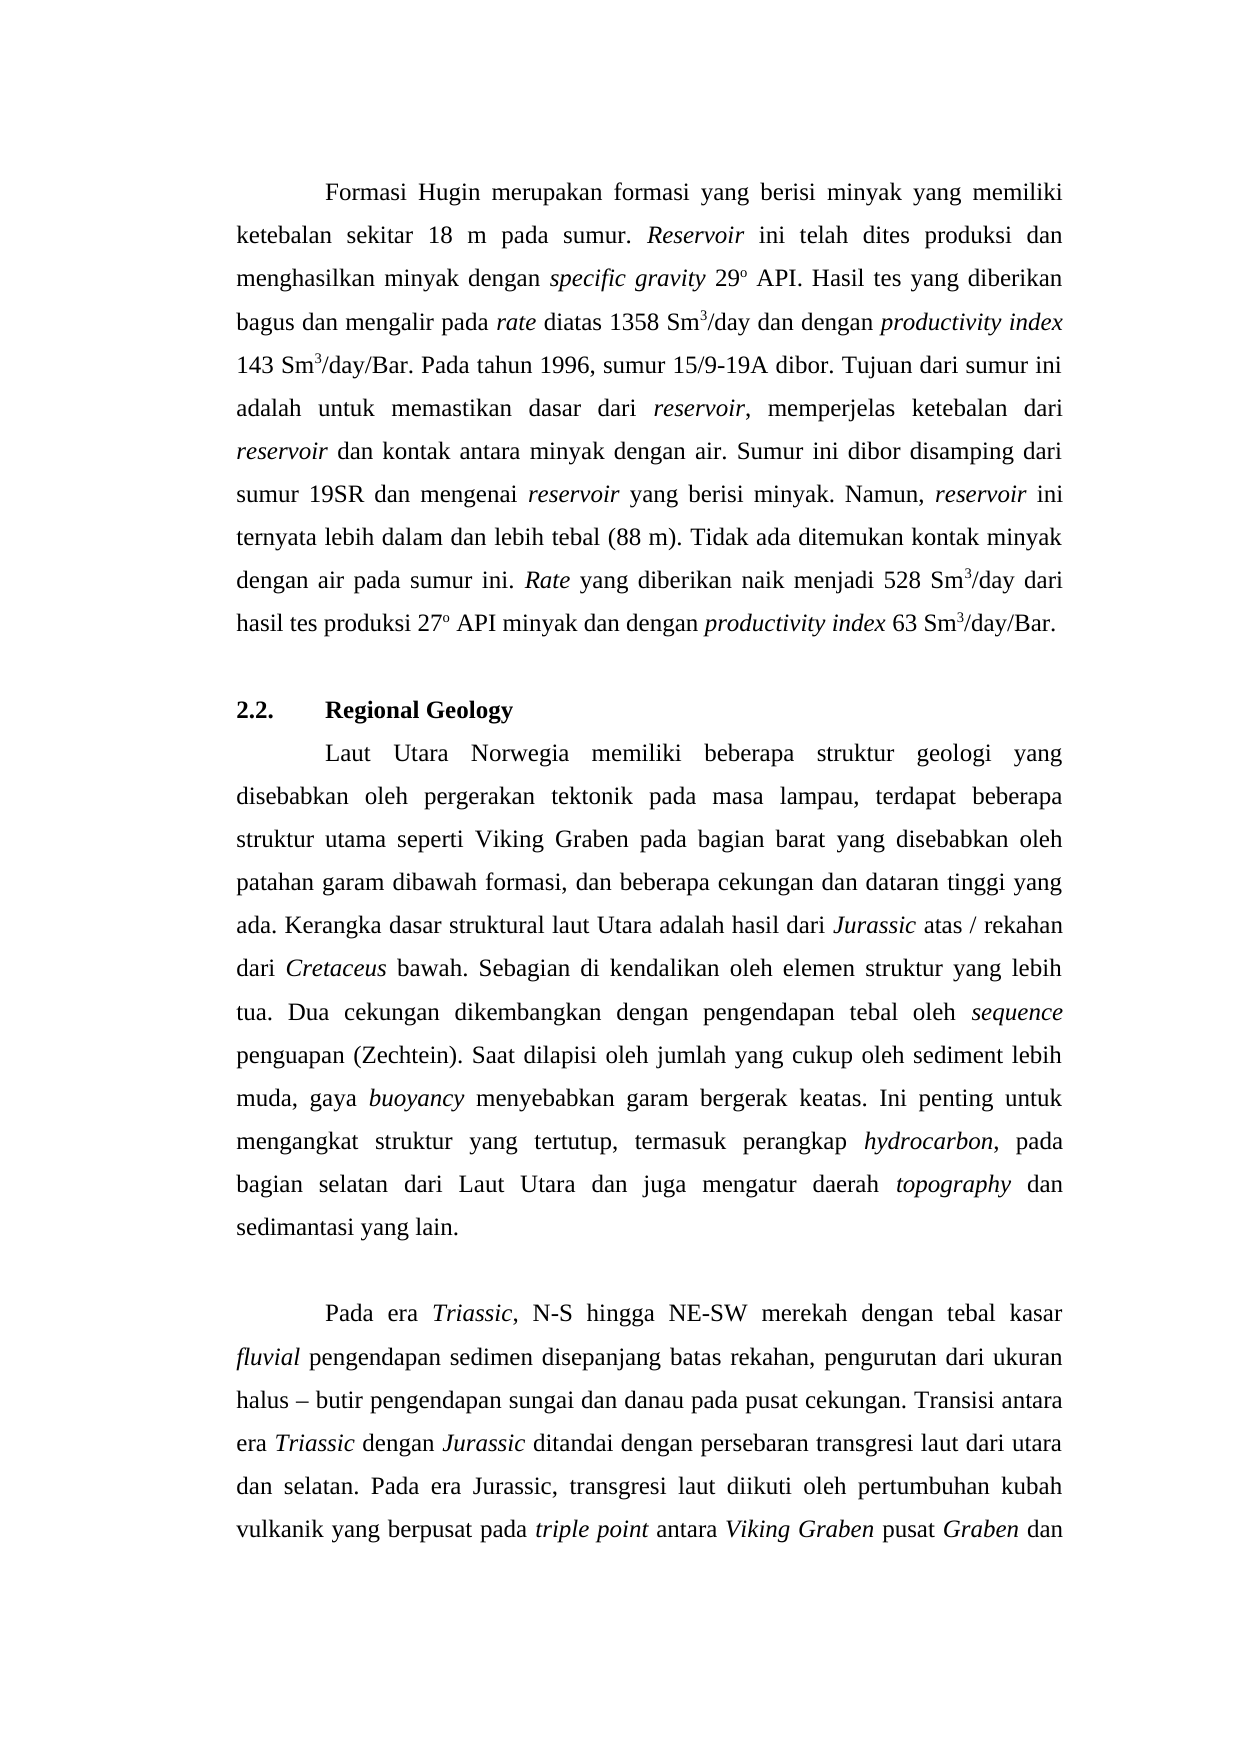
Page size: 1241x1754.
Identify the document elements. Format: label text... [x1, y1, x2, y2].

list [236, 1298, 1063, 1543]
list Regional Geology [236, 695, 1063, 723]
list Formasi Hugin merupakan formasi yang berisi minyak yang memiliki ketebalan sekitar 18 m pada sumur. Reservoir ini telah dites produksi dan menghasilkan minyak dengan specific gravity 29o API. Hasil tes yang diberikan bagus dan mengalir pada rate diatas 1358 Sm3/day dan dengan productivity index 143 Sm3/day/Bar. Pada tahun 1996, sumur 15/9-19A dibor. Tujuan dari sumur ini adalah untuk memastikan dasar dari reservoir, memperjelas ketebalan dari reservoir dan kontak antara minyak dengan air. Sumur ini dibor disamping dari sumur 19SR dan mengenai reservoir yang berisi minyak. Namun, reservoir ini ternyata lebih dalam dan lebih tebal (88 m). Tidak ada ditemukan kontak minyak dengan air pada sumur ini. Rate yang diberikan naik menjadi 528 Sm3/day dari hasil tes produksi 27o API minyak dan dengan productivity index 63 Sm3/day/Bar. [236, 177, 1063, 637]
list Laut Utara Norwegia memiliki beberapa struktur geologi yang disebabkan oleh pergerakan tektonik pada masa lampau, terdapat beberapa struktur utama seperti Viking Graben pada bagian barat yang disebabkan oleh patahan garam dibawah formasi, dan beberapa cekungan dan dataran tinggi yang ada. Kerangka dasar struktural laut Utara adalah hasil dari Jurassic atas / rekahan dari Cretaceus bawah. Sebagian di kendalikan oleh elemen struktur yang lebih tua. Dua cekungan dikembangkan dengan pengendapan tebal oleh sequence penguapan (Zechtein). Saat dilapisi oleh jumlah yang cukup oleh sediment lebih muda, gaya buoyancy menyebabkan garam bergerak keatas. Ini penting untuk mengangkat struktur yang tertutup, termasuk perangkap hydrocarbon, pada bagian selatan dari Laut Utara dan juga mengatur daerah topography dan sedimantasi yang lain. [236, 738, 1063, 1241]
